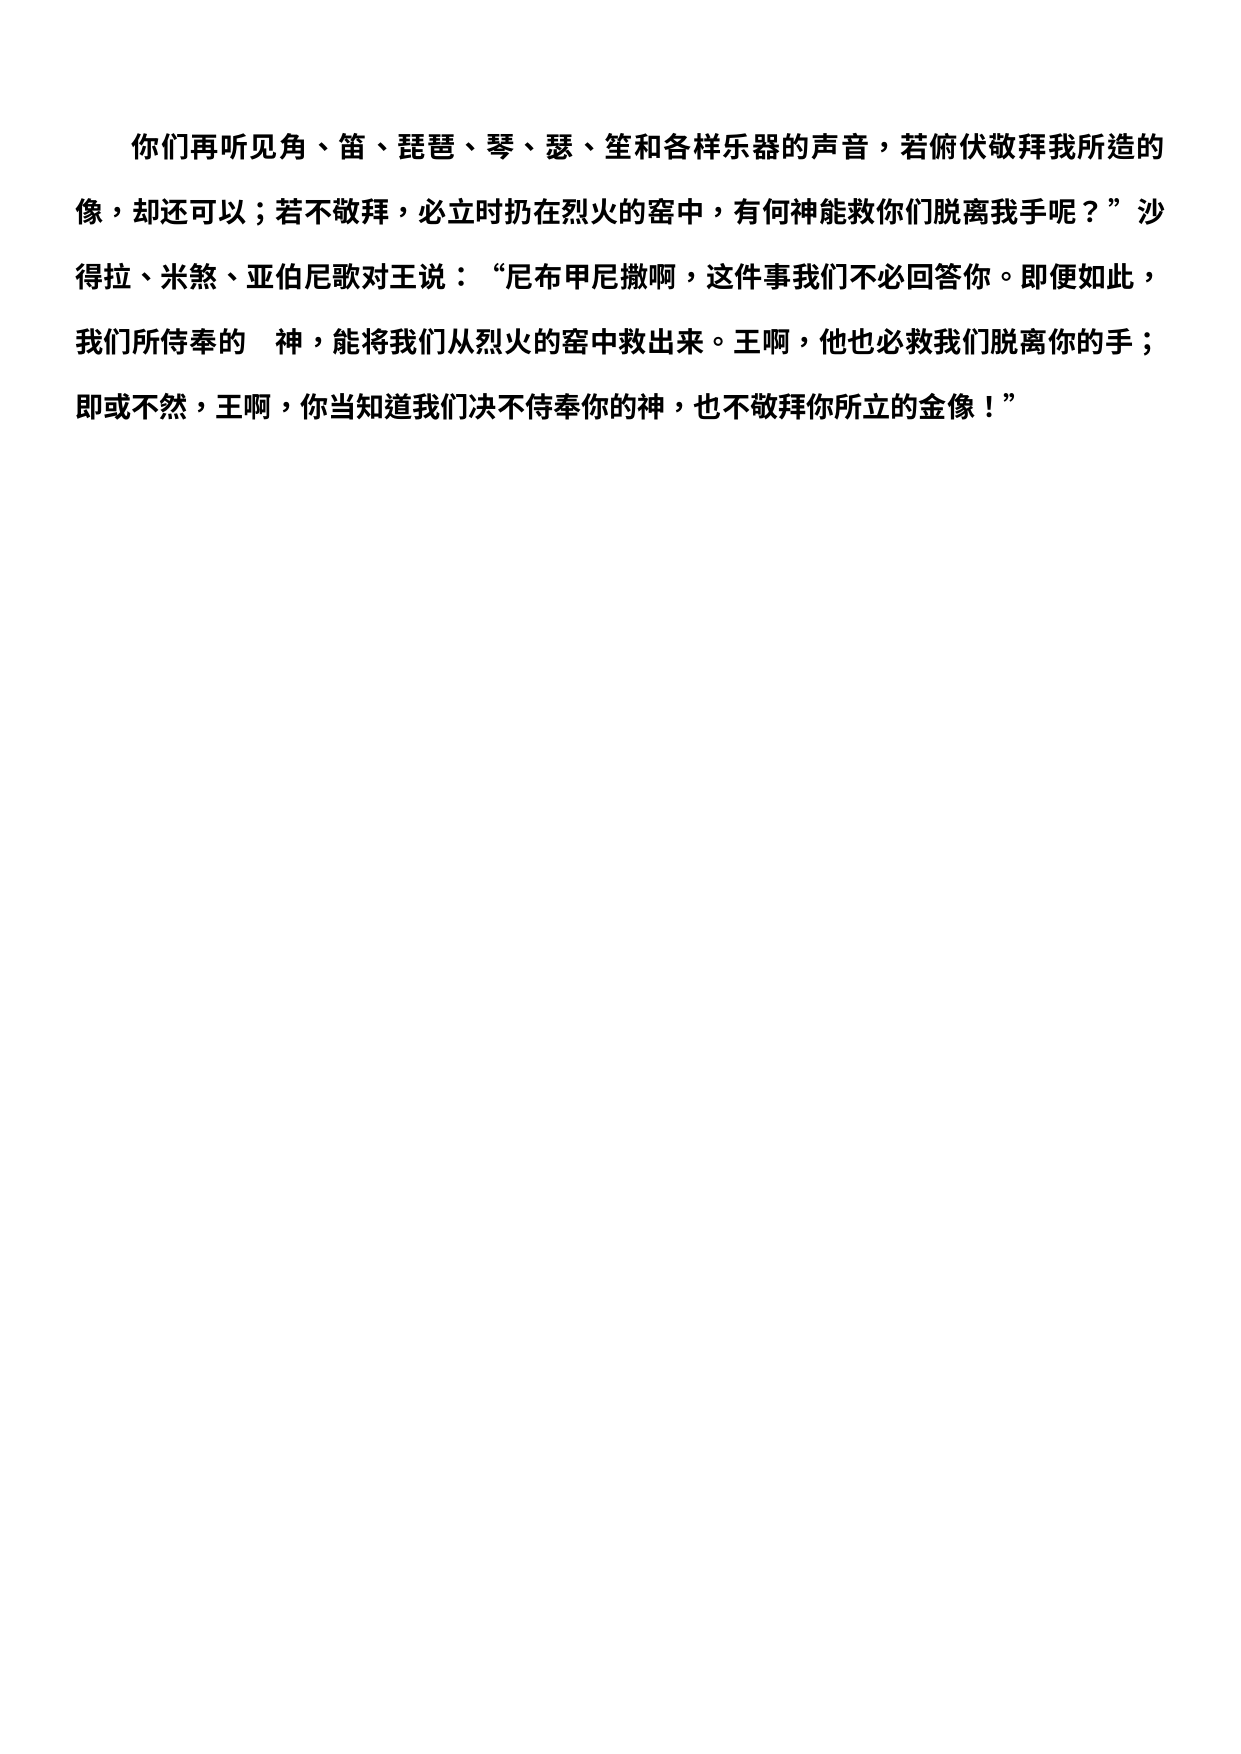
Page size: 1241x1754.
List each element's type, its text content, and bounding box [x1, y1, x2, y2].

text 你们再听见角、笛、琵琶、琴、瑟、笙和各样乐器的声音，若俯伏敬拜我所造的像，却还可以；若不敬拜，必立时扔在烈火的窑中，有何神能救你们脱离我手呢？”沙得拉、米煞、亚伯尼歌对王说：“尼布甲尼撒啊，这件事我们不必回答你。即便如此，我们所侍奉的 神，能将我们从烈火的窑中救出来。王啊，他也必救我们脱离你的手；即或不然，王啊，你当知道我们决不侍奉你的神，也不敬拜你所立的金像！” [75, 113, 1165, 438]
